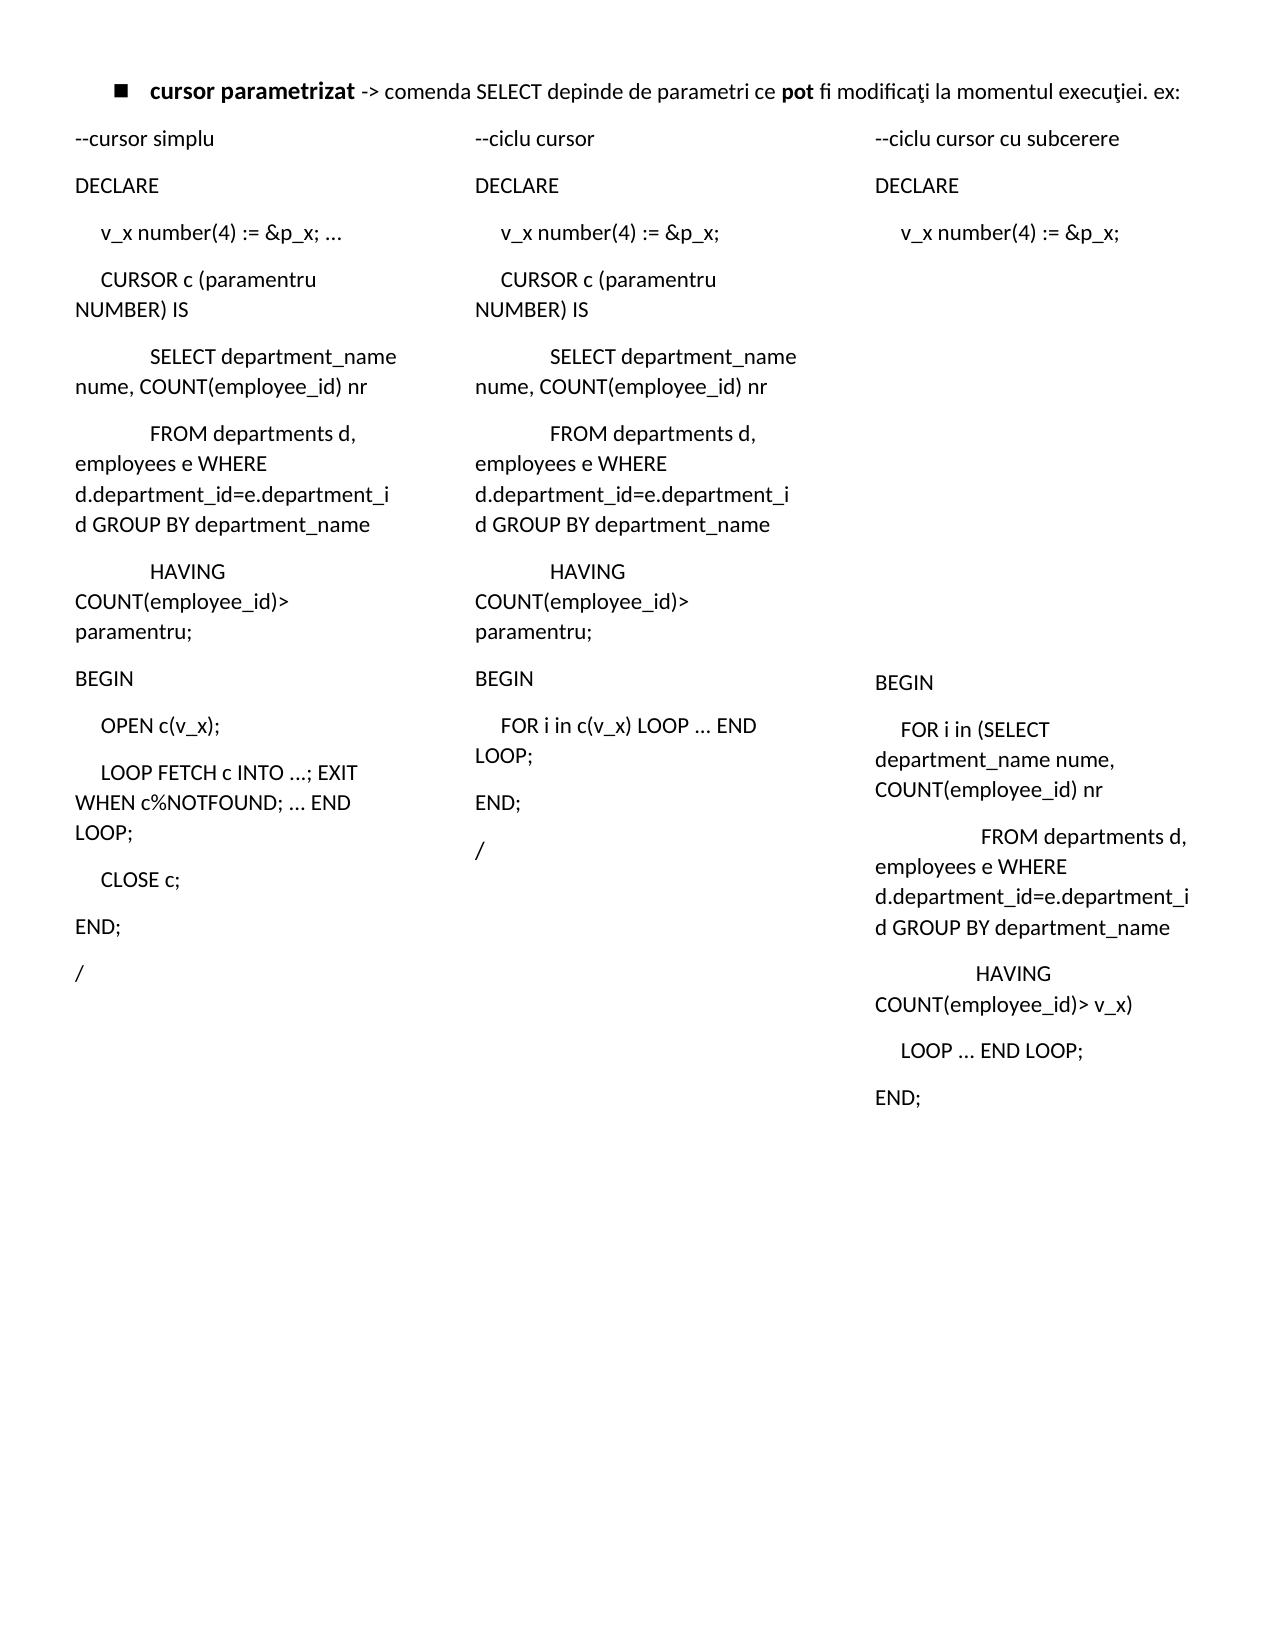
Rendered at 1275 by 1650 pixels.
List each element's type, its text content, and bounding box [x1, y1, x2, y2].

list cursor parametrizat -> comenda SELECT depinde de parametri ce pot fi modificaţi la momentul execuţiei. ex: [112, 75, 1200, 106]
text BEGIN [875, 668, 1200, 696]
text v_x number(4) := &p_x; [475, 218, 800, 246]
text HAVING COUNT(employee_id)> paramentru; [75, 557, 400, 645]
text DECLARE [75, 171, 400, 199]
text HAVING COUNT(employee_id)> v_x) [875, 959, 1200, 1018]
text FOR i in c(v_x) LOOP ... END LOOP; [475, 711, 800, 769]
text / [475, 835, 800, 866]
text BEGIN [475, 664, 800, 692]
text DECLARE [875, 171, 1200, 199]
text v_x number(4) := &p_x; ... [75, 218, 400, 246]
text --ciclu cursor [475, 124, 800, 153]
text END; [875, 1083, 1200, 1111]
text --cursor simplu [75, 124, 400, 153]
text OPEN c(v_x); [75, 711, 400, 739]
text LOOP FETCH c INTO ...; EXIT WHEN c%NOTFOUND; ... END LOOP; [75, 758, 400, 846]
text CURSOR c (paramentru NUMBER) IS [475, 265, 800, 323]
text SELECT department_name nume, COUNT(employee_id) nr [75, 342, 400, 401]
text FROM departments d, employees e WHERE d.department_id=e.department_id GROUP BY department_name [475, 419, 800, 538]
text FOR i in (SELECT department_name nume, COUNT(employee_id) nr [875, 715, 1200, 803]
text BEGIN [75, 664, 400, 692]
text CLOSE c; [75, 865, 400, 893]
text SELECT department_name nume, COUNT(employee_id) nr [475, 342, 800, 401]
text LOOP ... END LOOP; [875, 1037, 1200, 1064]
text HAVING COUNT(employee_id)> paramentru; [475, 557, 800, 645]
text --ciclu cursor cu subcerere [875, 124, 1200, 153]
text END; [475, 788, 800, 816]
text / [75, 959, 400, 987]
text CURSOR c (paramentru NUMBER) IS [75, 265, 400, 323]
text DECLARE [475, 171, 800, 199]
text v_x number(4) := &p_x; [875, 218, 1200, 246]
text FROM departments d, employees e WHERE d.department_id=e.department_id GROUP BY department_name [875, 822, 1200, 941]
text FROM departments d, employees e WHERE d.department_id=e.department_id GROUP BY department_name [75, 419, 400, 538]
text END; [75, 912, 400, 940]
